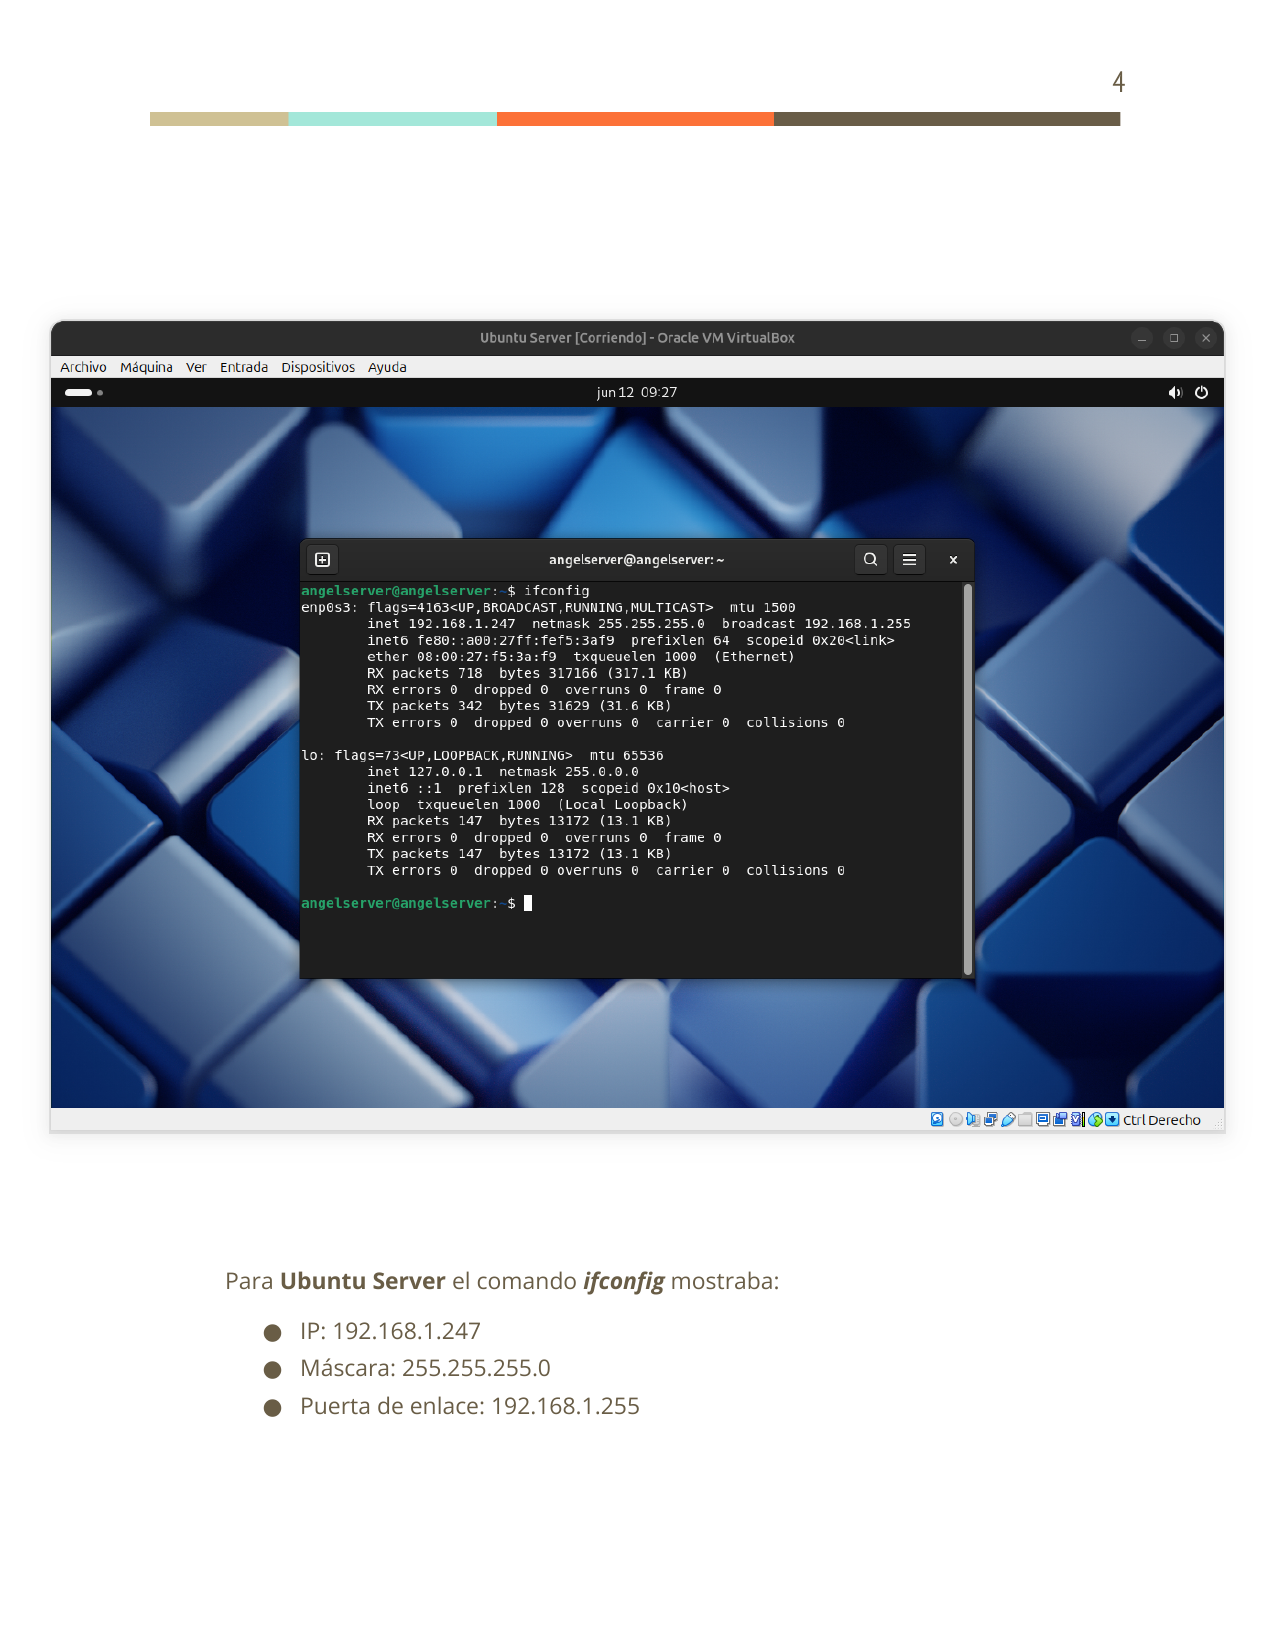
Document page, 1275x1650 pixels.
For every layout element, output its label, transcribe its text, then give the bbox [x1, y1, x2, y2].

picture [0, 271, 1275, 1191]
list IP: 192.168.1.247 [262, 1315, 1125, 1346]
text Para Ubuntu Server el comando ifconfig mostraba: [225, 1265, 1125, 1296]
picture [150, 112, 1121, 126]
list Puerta de enlace: 192.168.1.255 [262, 1390, 1125, 1421]
list Máscara: 255.255.255.0 [262, 1352, 1125, 1383]
